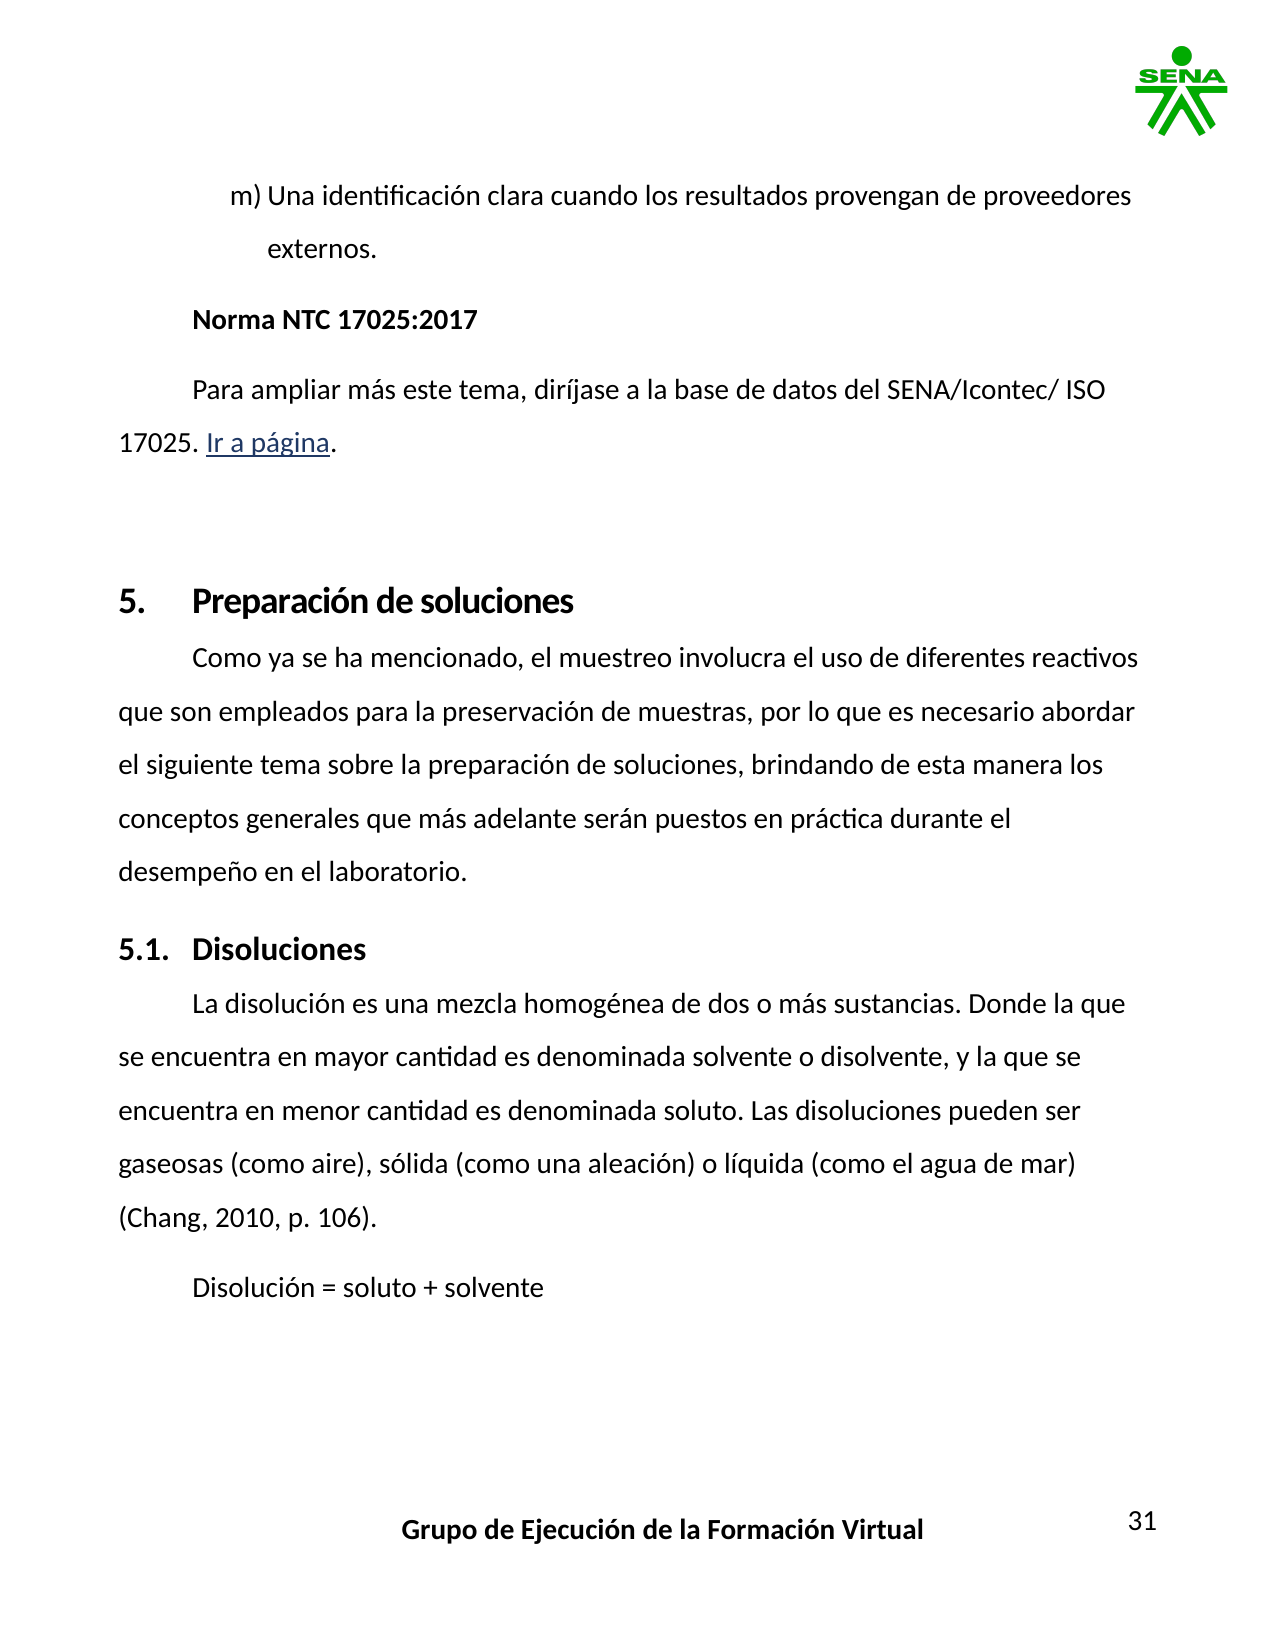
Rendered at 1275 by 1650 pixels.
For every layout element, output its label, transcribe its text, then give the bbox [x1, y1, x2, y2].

picture [1135, 46, 1228, 136]
subtitle Disoluciones [118, 927, 1157, 968]
text Para ampliar más este tema, diríjase a la base de datos del SENA/Icontec/ ISO 17025. Ir a página. [118, 371, 1157, 460]
text La disolución es una mezcla homogénea de dos o más sustancias. Donde la que se encuentra en mayor cantidad es denominada solvente o disolvente, y la que se encuentra en menor cantidad es denominada soluto. Las disoluciones pueden ser gaseosas (como aire), sólida (como una aleación) o líquida (como el agua de mar) (Chang, 2010, p. 106). [118, 985, 1157, 1234]
text Norma NTC 17025:2017 [118, 301, 1157, 336]
text Como ya se ha mencionado, el muestreo involucra el uso de diferentes reactivos que son empleados para la preservación de muestras, por lo que es necesario abordar el siguiente tema sobre la preparación de soluciones, brindando de esta manera los conceptos generales que más adelante serán puestos en práctica durante el desempeño en el laboratorio. [118, 639, 1157, 889]
subtitle Preparación de soluciones [118, 577, 1157, 623]
list Una identificación clara cuando los resultados provengan de proveedores externos. [229, 177, 1157, 266]
text Disolución = soluto + solvente [118, 1269, 1157, 1304]
